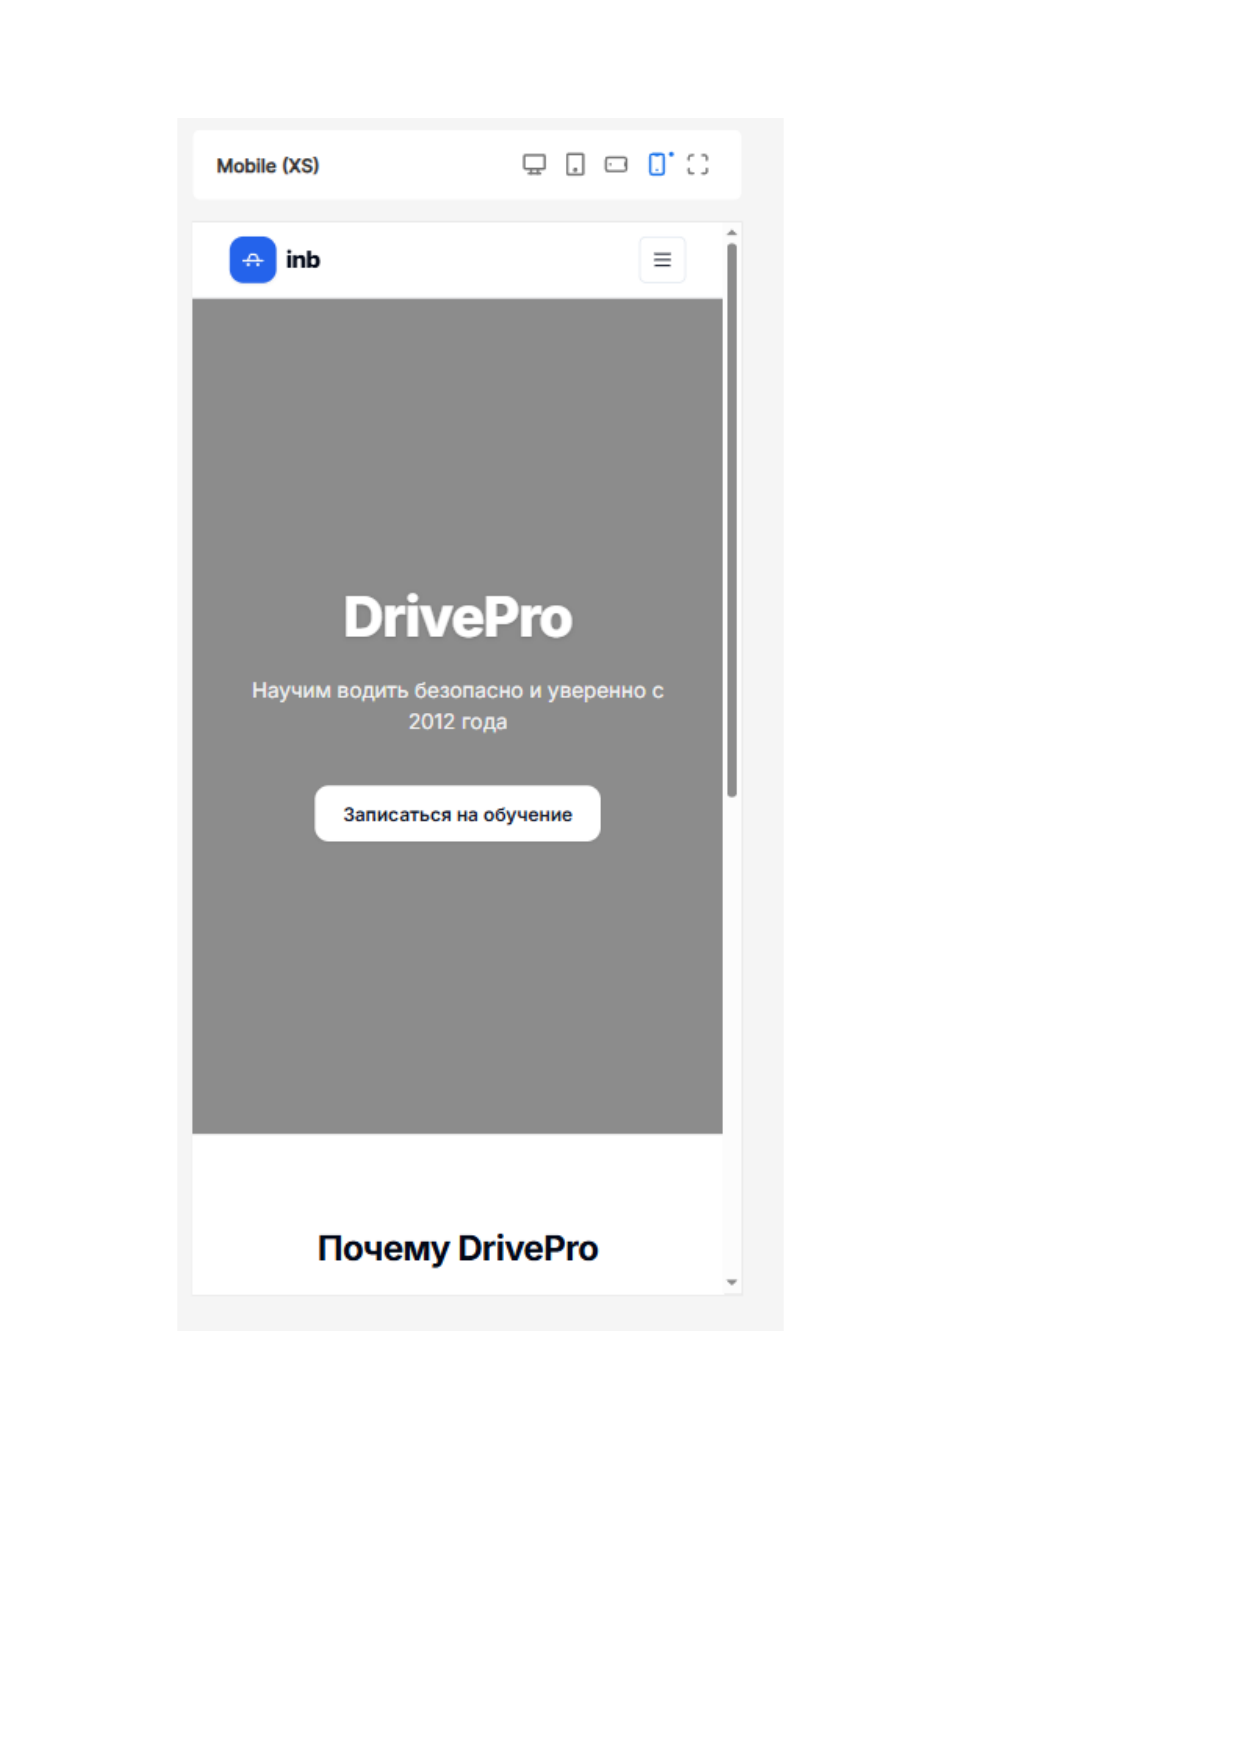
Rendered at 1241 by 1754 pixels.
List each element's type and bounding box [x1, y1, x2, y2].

picture [177, 118, 784, 1331]
